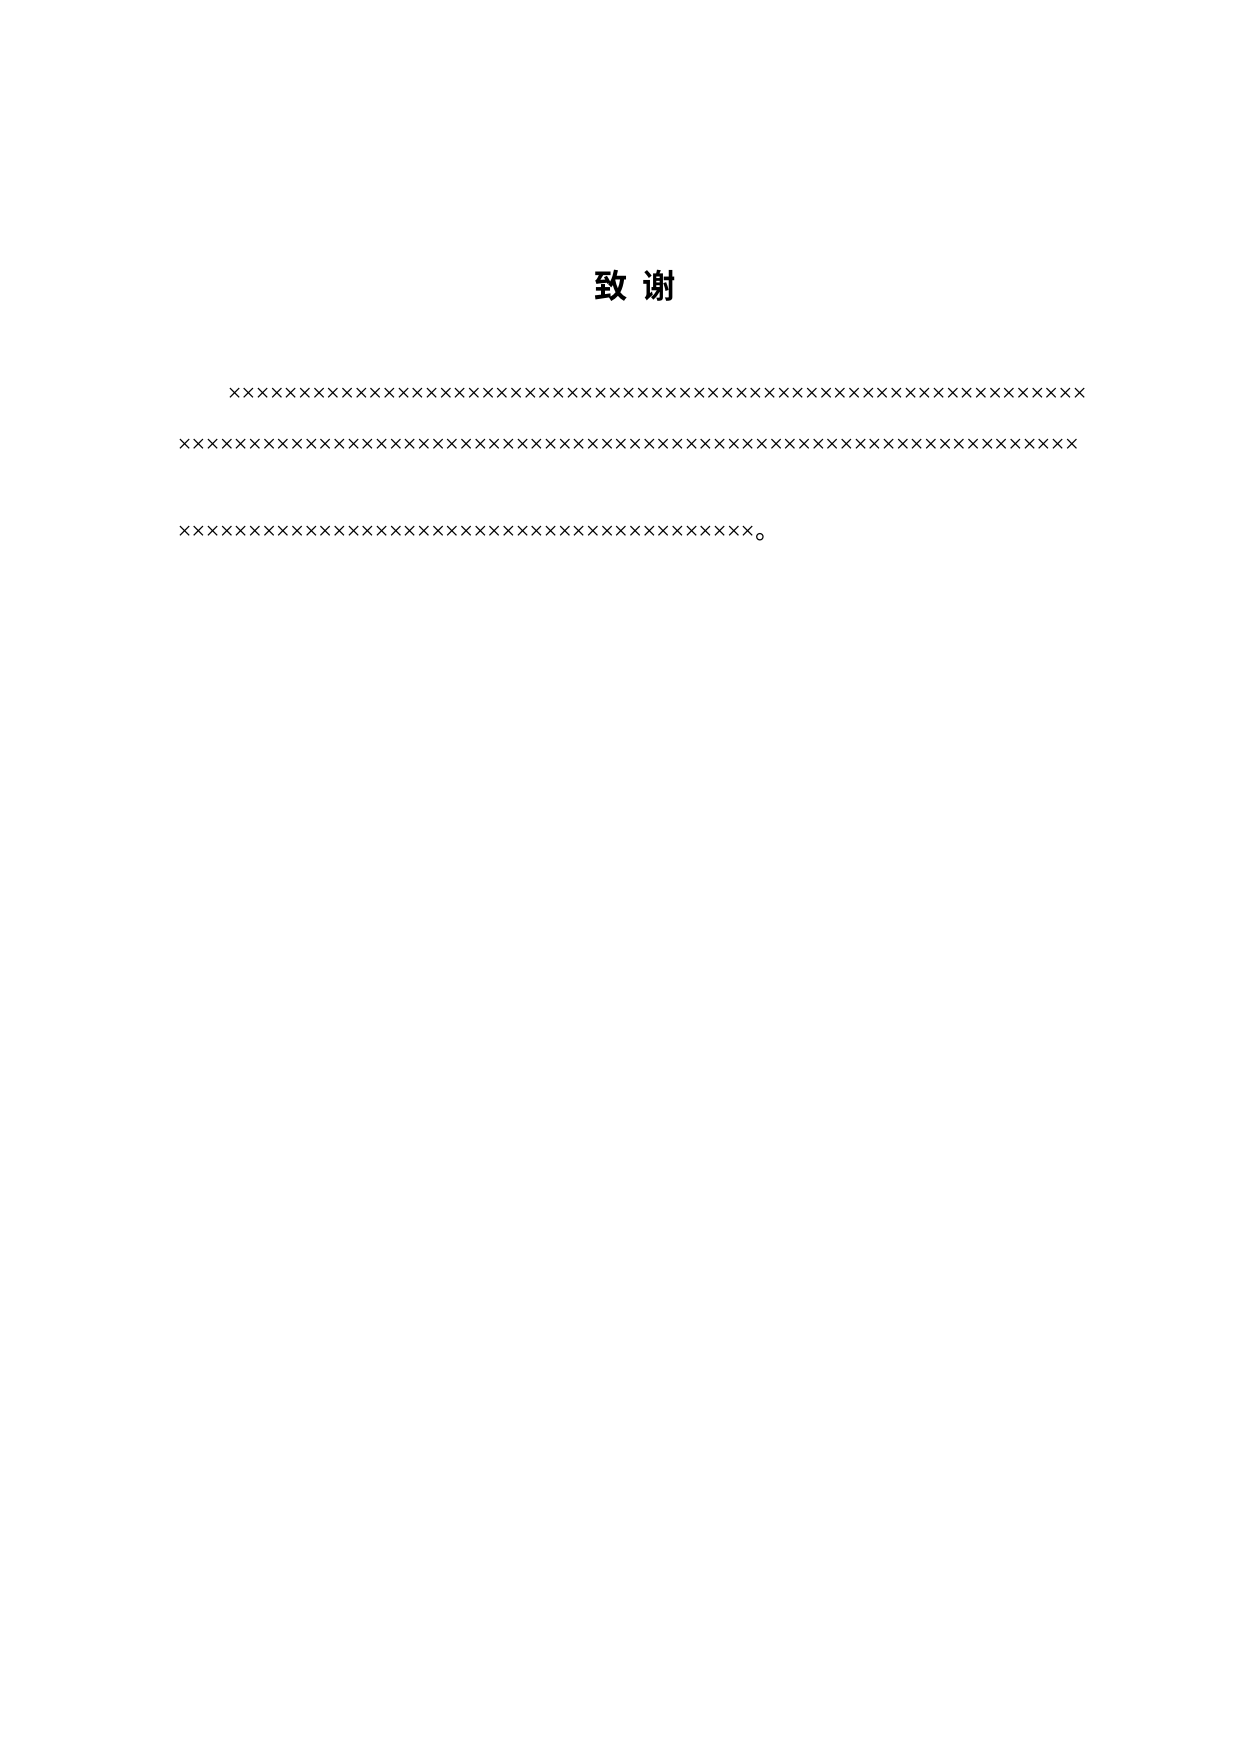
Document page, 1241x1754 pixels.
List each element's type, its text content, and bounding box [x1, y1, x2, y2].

text 致 谢 [177, 249, 1092, 317]
text ××××××××××××××××××××××××××××××××××××××××××××××××××××××××××××××××××××××××××××××××××××××××××××××××××××××××××××××××××××××××××××××××××××××××××××××××××××××××××××××××××××××。 [177, 376, 1092, 562]
